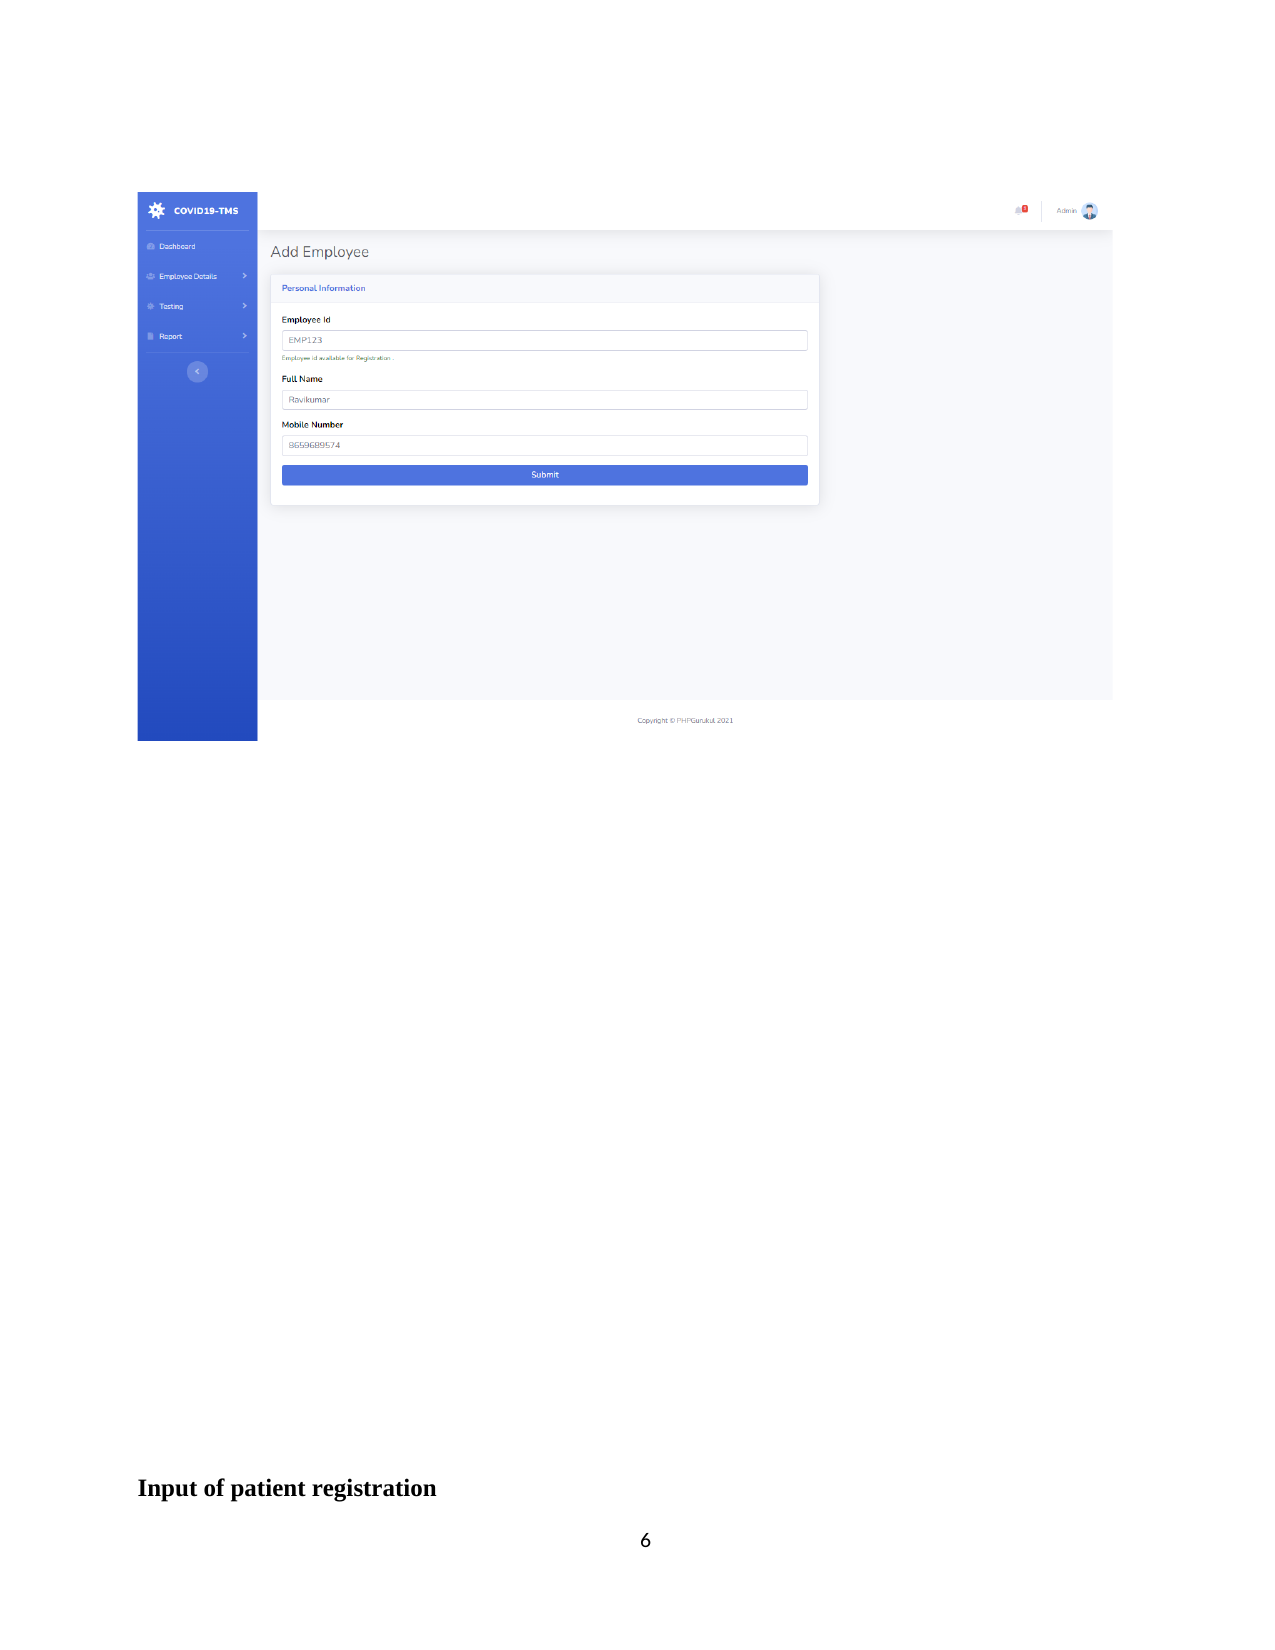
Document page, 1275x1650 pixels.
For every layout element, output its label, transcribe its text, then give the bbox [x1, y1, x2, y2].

subtitle Input of patient registration [137, 1473, 1179, 1502]
picture [137, 192, 1113, 741]
